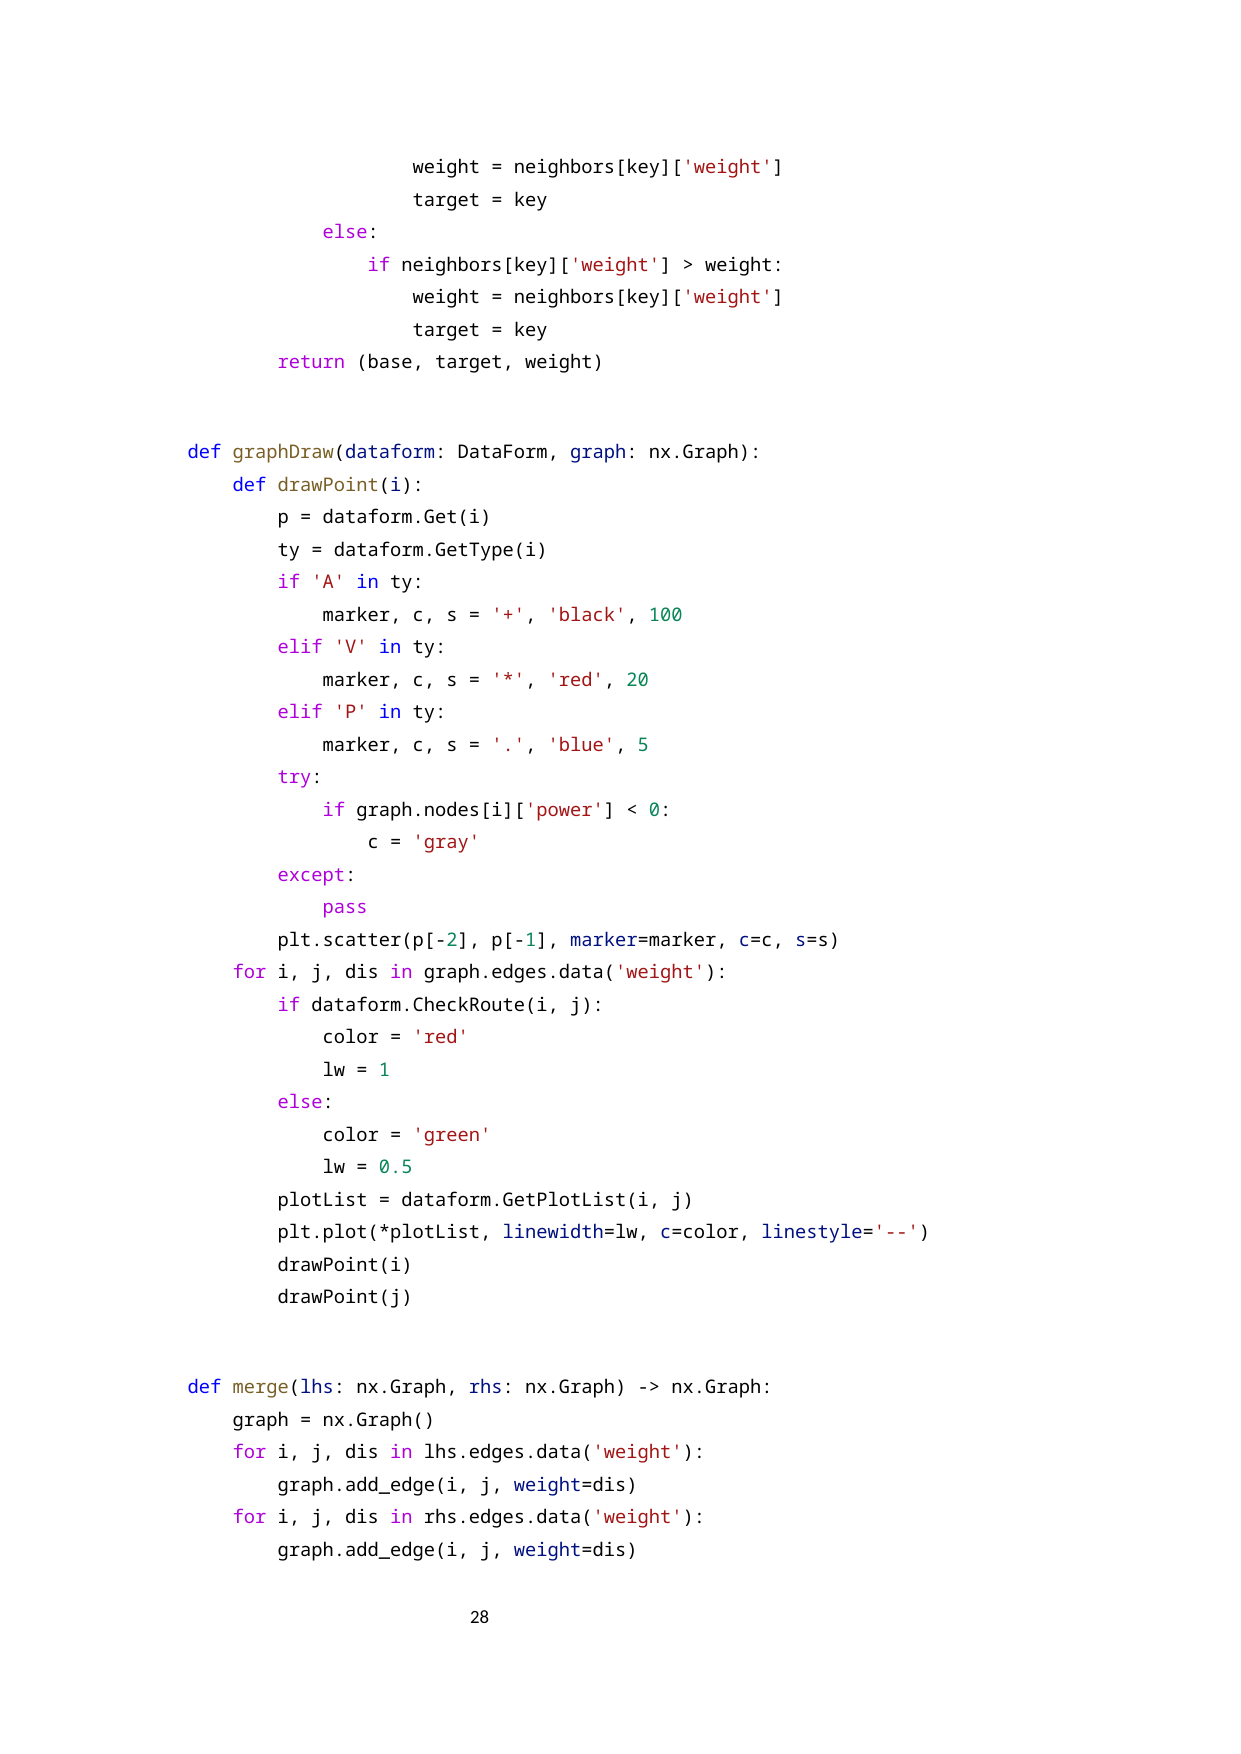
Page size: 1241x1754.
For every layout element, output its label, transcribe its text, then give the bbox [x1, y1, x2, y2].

text target = key [187, 312, 1053, 345]
text color = 'red' [187, 1020, 1053, 1052]
text graph.add_edge(i, j, weight=dis) [187, 1532, 1053, 1565]
text try: [187, 760, 1053, 792]
text if dataform.CheckRoute(i, j): [187, 987, 1053, 1020]
text c = 'gray' [187, 825, 1053, 857]
text weight = neighbors[key]['weight'] [187, 150, 1053, 182]
text if neighbors[key]['weight'] > weight: [187, 247, 1053, 280]
text graph.add_edge(i, j, weight=dis) [187, 1467, 1053, 1500]
text elif 'V' in ty: [187, 630, 1053, 662]
text def drawPoint(i): [187, 467, 1053, 500]
text marker, c, s = '+', 'black', 100 [187, 597, 1053, 630]
text weight = neighbors[key]['weight'] [187, 280, 1053, 312]
text elif 'P' in ty: [187, 695, 1053, 727]
text if graph.nodes[i]['power'] < 0: [187, 792, 1053, 825]
text pass [187, 890, 1053, 922]
text lw = 1 [187, 1052, 1053, 1085]
text lw = 0.5 [187, 1150, 1053, 1182]
text for i, j, dis in rhs.edges.data('weight'): [187, 1500, 1053, 1532]
text def merge(lhs: nx.Graph, rhs: nx.Graph) -> nx.Graph: [187, 1370, 1053, 1402]
text else: [187, 1085, 1053, 1117]
text color = 'green' [187, 1117, 1053, 1150]
text if 'A' in ty: [187, 565, 1053, 597]
text return (base, target, weight) [187, 345, 1053, 377]
text graph = nx.Graph() [187, 1402, 1053, 1435]
text plt.scatter(p[-2], p[-1], marker=marker, c=c, s=s) [187, 922, 1053, 955]
text for i, j, dis in graph.edges.data('weight'): [187, 955, 1053, 987]
text plt.plot(*plotList, linewidth=lw, c=color, linestyle='--') [187, 1215, 1053, 1247]
text p = dataform.Get(i) [187, 500, 1053, 532]
text drawPoint(j) [187, 1280, 1053, 1312]
text target = key [187, 182, 1053, 215]
text ty = dataform.GetType(i) [187, 532, 1053, 565]
text plotList = dataform.GetPlotList(i, j) [187, 1182, 1053, 1215]
text else: [187, 215, 1053, 247]
text def graphDraw(dataform: DataForm, graph: nx.Graph): [187, 435, 1053, 467]
text marker, c, s = '*', 'red', 20 [187, 662, 1053, 695]
text drawPoint(i) [187, 1247, 1053, 1280]
text except: [187, 857, 1053, 890]
text for i, j, dis in lhs.edges.data('weight'): [187, 1435, 1053, 1467]
text marker, c, s = '.', 'blue', 5 [187, 727, 1053, 760]
